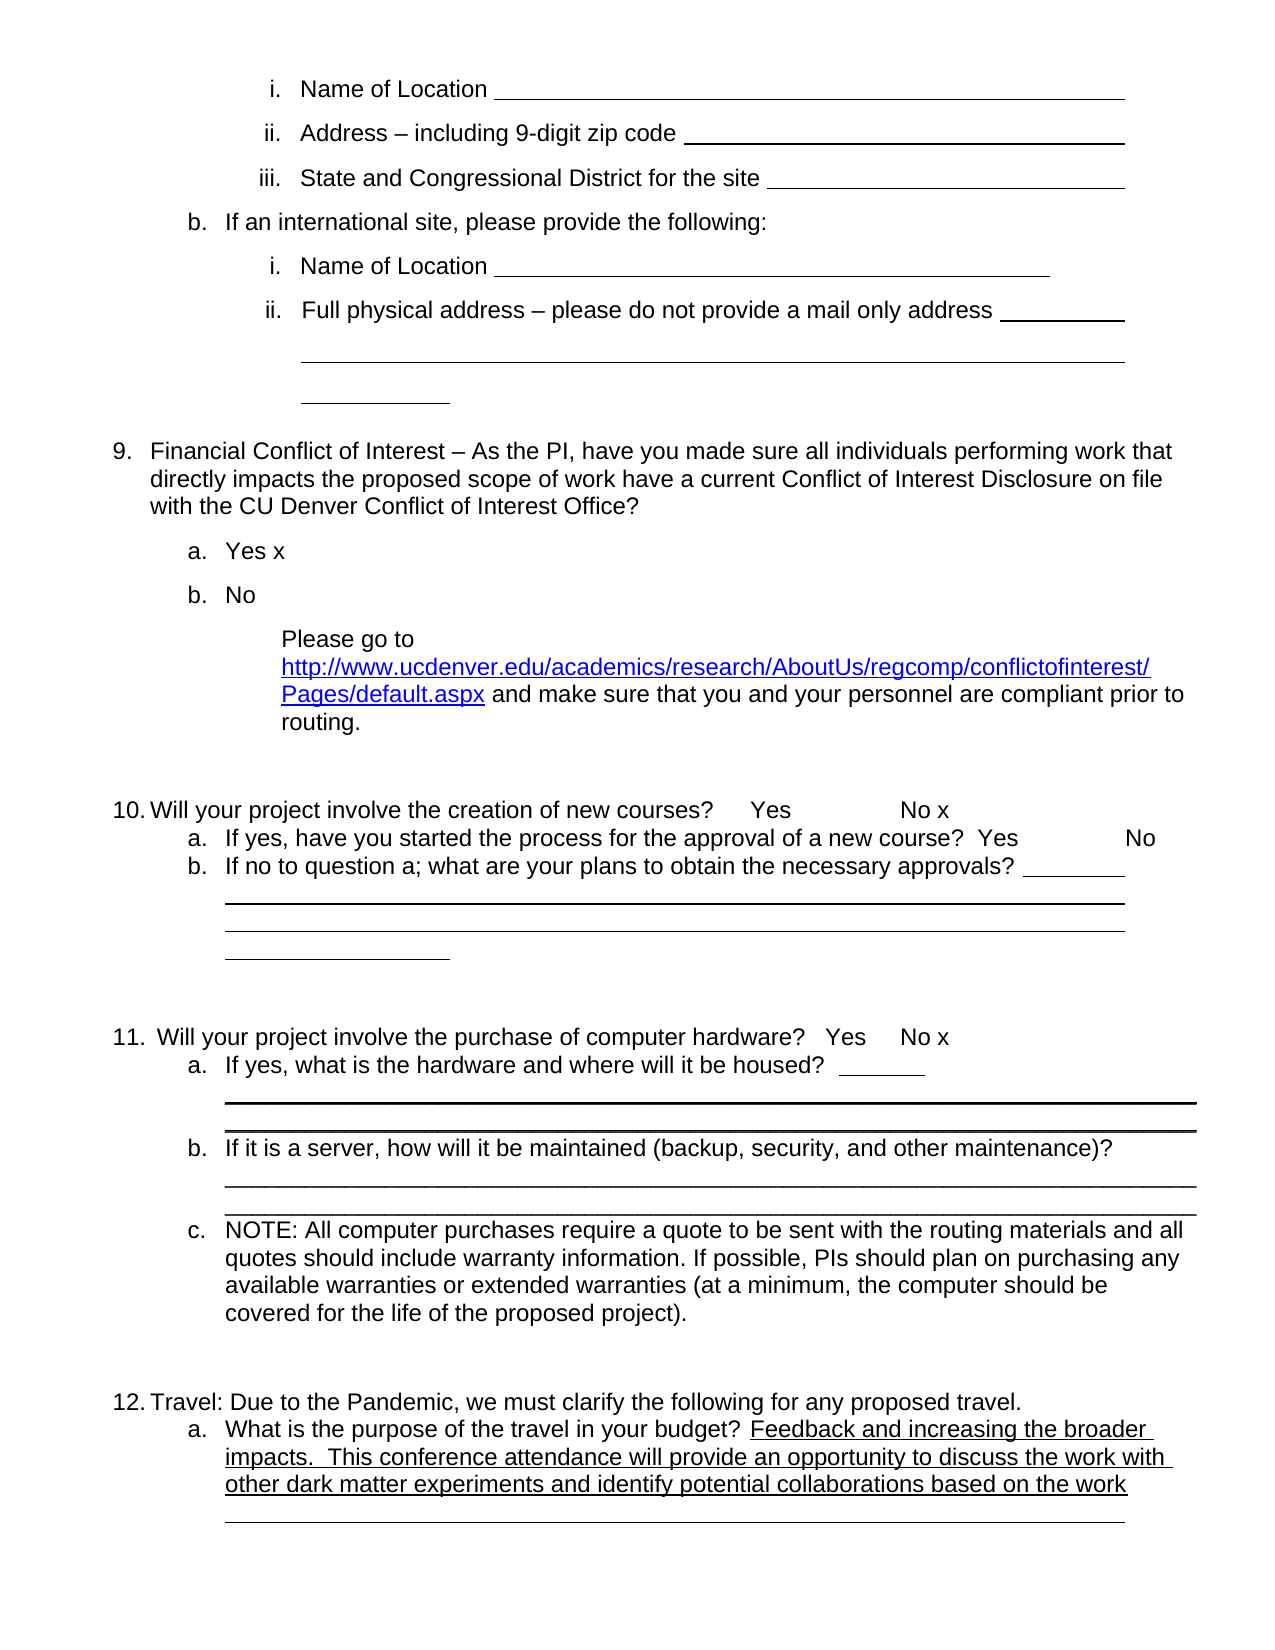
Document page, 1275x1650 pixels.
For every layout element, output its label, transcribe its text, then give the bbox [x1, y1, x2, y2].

list Yes x [187, 537, 1200, 564]
list Financial Conflict of Interest – As the PI, have you made sure all individuals performing work that directly impacts the proposed scope of work have a current Conflict of Interest Disclosure on file with the CU Denver Conflict of Interest Office? [112, 437, 1200, 520]
list If it is a server, how will it be maintained (backup, security, and other maintenance)? __________________________________________________________________________________________________________________________________________________ [187, 1133, 1200, 1216]
list Full physical address – please do not provide a mail only address [282, 296, 1200, 407]
text Please go to http://www.ucdenver.edu/academics/research/AboutUs/regcomp/conflictofinterest/Pages/default.aspx and make sure that you and your personnel are compliant prior to routing. [281, 625, 1200, 736]
list If an international site, please provide the following: [187, 208, 1200, 235]
list If no to question a; what are your plans to obtain the necessary approvals? [187, 852, 1200, 962]
list Address – including 9-digit zip code [281, 119, 1200, 147]
list Name of Location [281, 252, 1200, 280]
list If yes, what is the hardware and where will it be housed? __________________________________________________________________________________________________________________________________________________ [187, 1051, 1200, 1133]
list NOTE: All computer purchases require a quote to be sent with the routing materials and all quotes should include warranty information. If possible, PIs should plan on purchasing any available warranties or extended warranties (at a minimum, the computer should be covered for the life of the proposed project). [187, 1216, 1200, 1327]
list Will your project involve the creation of new courses? Yes No x [112, 796, 1200, 824]
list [187, 1415, 1200, 1526]
list Name of Location [281, 75, 1200, 103]
list If yes, have you started the process for the approval of a new course? Yes No [187, 824, 1200, 852]
list Will your project involve the purchase of computer hardware? Yes No x [112, 1023, 1200, 1051]
list Travel: Due to the Pandemic, we must clarify the following for any proposed travel. [112, 1388, 1200, 1415]
list State and Congressional District for the site [281, 163, 1200, 191]
list No [187, 581, 1200, 608]
